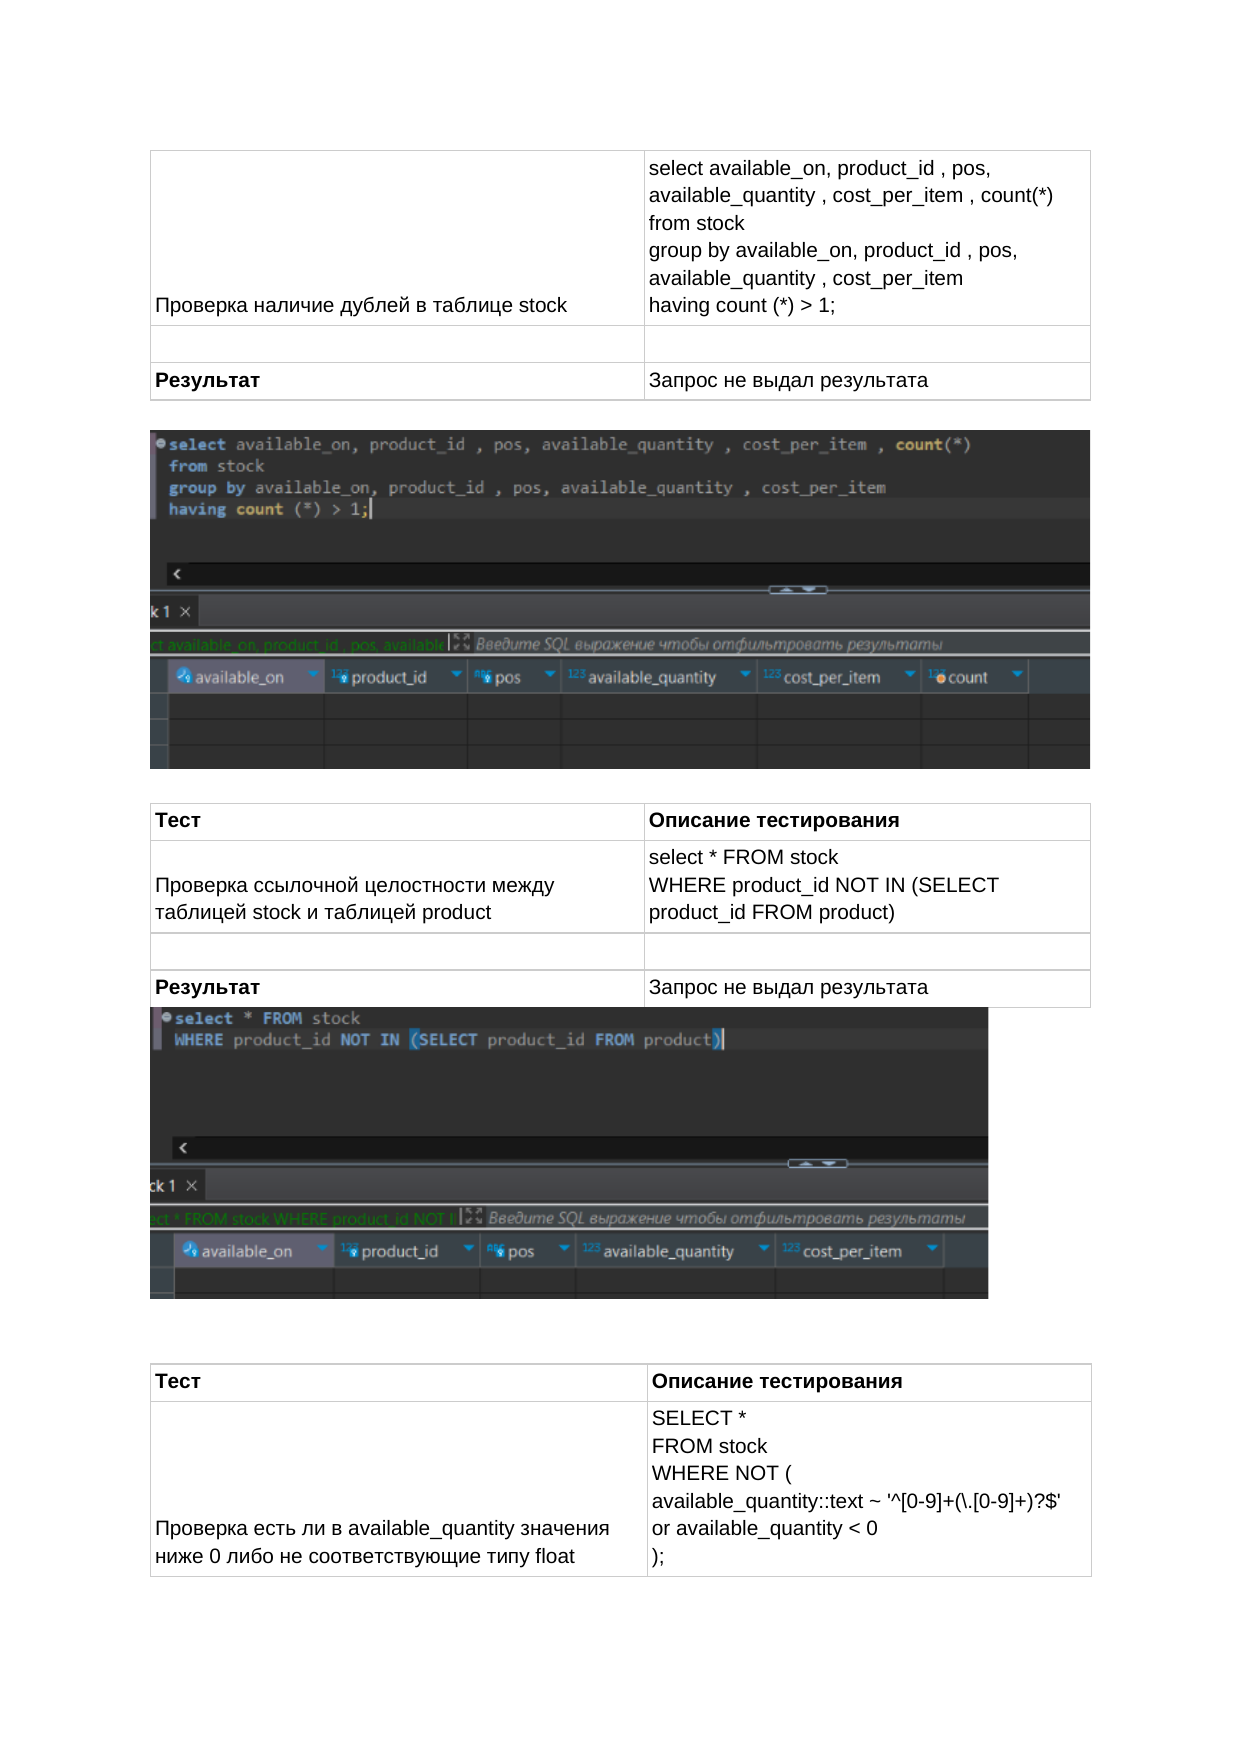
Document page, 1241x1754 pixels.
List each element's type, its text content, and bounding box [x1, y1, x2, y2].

table_cell [645, 326, 1090, 362]
table_cell SELECT * FROM stock WHERE NOT ( available_quantity::text ~ '^[0-9]+(\.[0-9]+)?$' or available_quantity < 0 ); [648, 1402, 1091, 1576]
table_header Описание тестирования [648, 1365, 1091, 1401]
picture [150, 430, 1091, 769]
table_cell Проверка ссылочной целостности между таблицей stock и таблицей product [151, 841, 644, 932]
table_cell Проверка наличие дублей в таблице stock [151, 151, 644, 325]
table_cell select * FROM stock WHERE product_id NOT IN (SELECT product_id FROM product) [645, 841, 1090, 932]
table_header Описание тестирования [645, 804, 1090, 840]
table_cell select available_on, product_id , pos, available_quantity , cost_per_item , count(*) from stock group by available_on, product_id , pos, available_quantity , cost_per_item having count (*) > 1; [645, 151, 1090, 325]
table_cell [645, 934, 1090, 969]
table_header Тест [151, 1365, 647, 1401]
table_cell Запрос не выдал результата [645, 363, 1090, 399]
table_header Тест [151, 804, 644, 840]
table_cell Результат [151, 971, 644, 1007]
picture [150, 1007, 989, 1299]
table_cell Запрос не выдал результата [645, 971, 1090, 1007]
table_cell Результат [151, 363, 644, 399]
table_cell [151, 326, 644, 362]
table_cell [151, 934, 644, 969]
table_cell Проверка есть ли в available_quantity значения ниже 0 либо не соответствующие типу float [151, 1402, 647, 1576]
